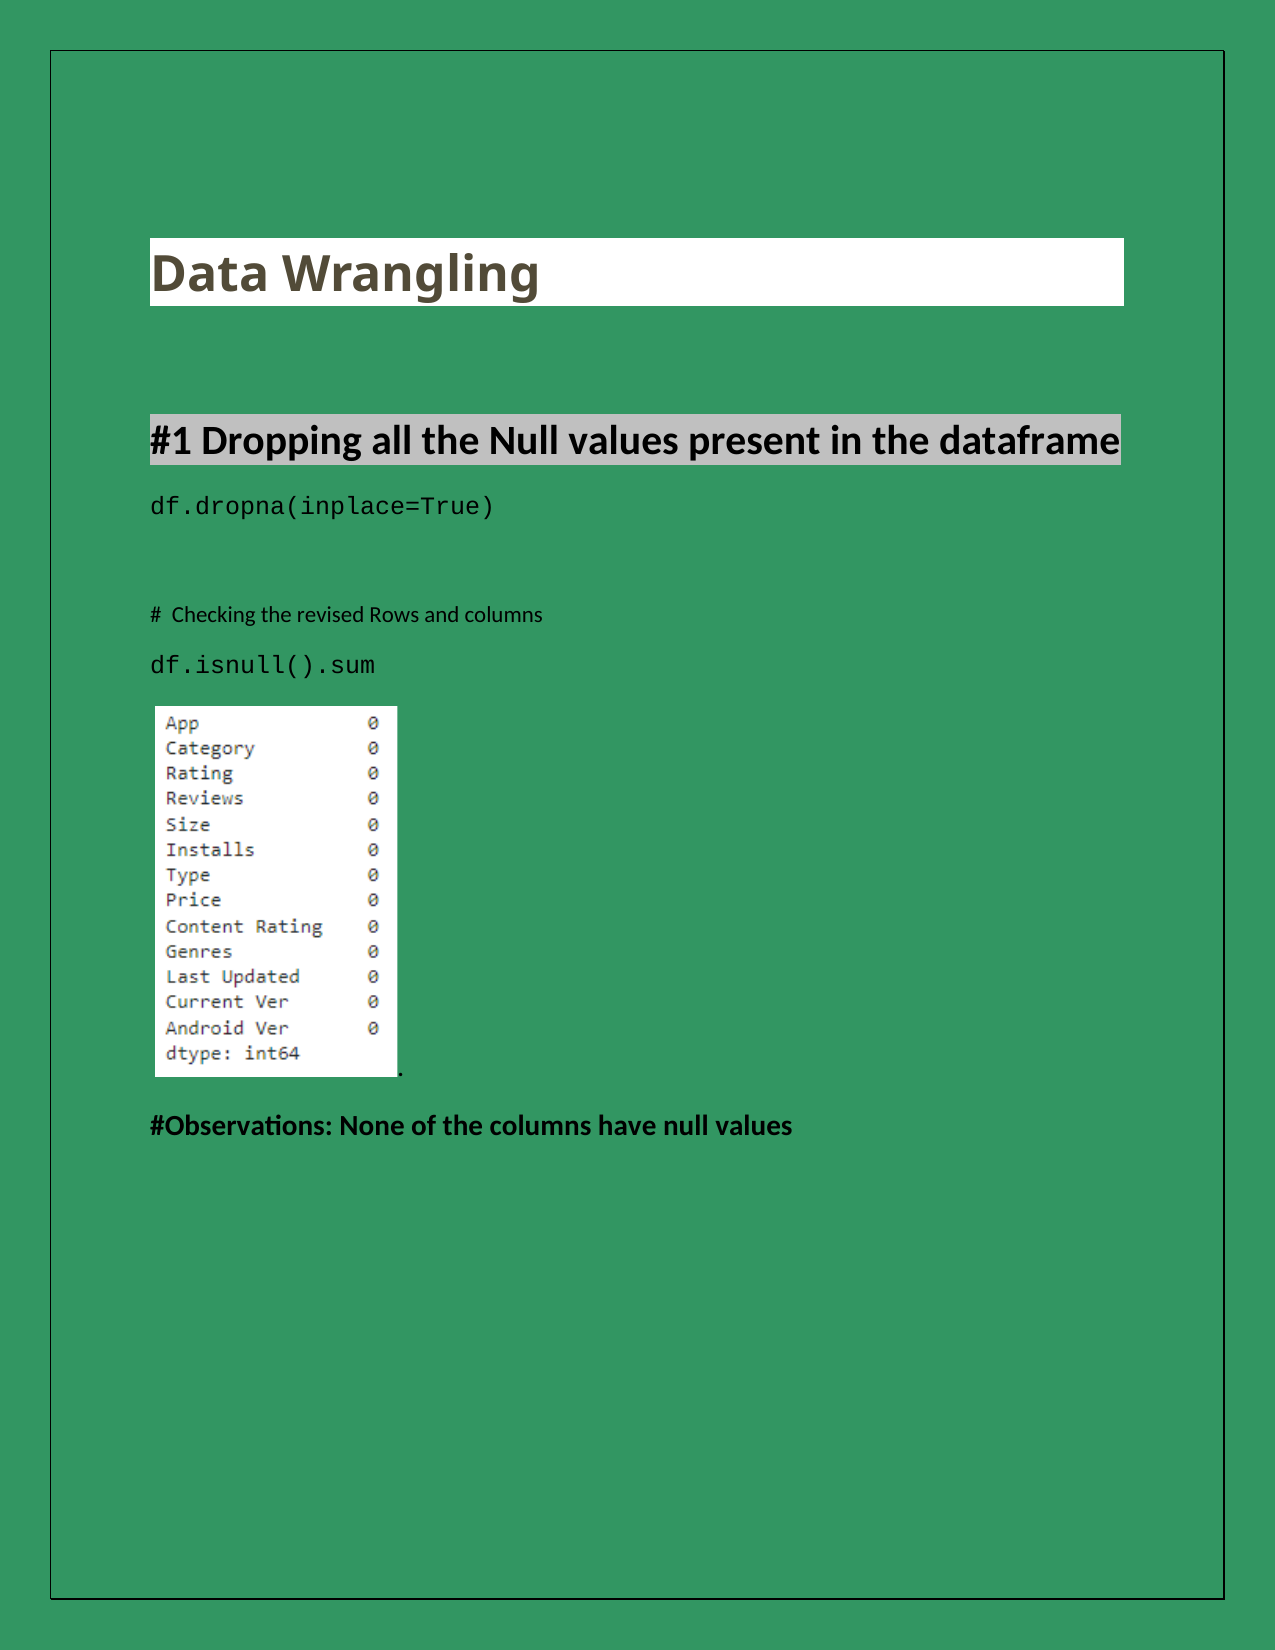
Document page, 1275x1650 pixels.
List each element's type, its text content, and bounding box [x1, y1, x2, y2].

text df.isnull().sum [150, 653, 1124, 681]
text # Checking the revised Rows and columns [150, 600, 1124, 628]
text . [150, 706, 1124, 1082]
text df.dropna(inplace=True) [150, 493, 1124, 522]
picture [155, 706, 398, 1077]
text Data Wrangling [150, 238, 1124, 306]
text #Observations: None of the columns have null values [150, 1107, 1124, 1143]
